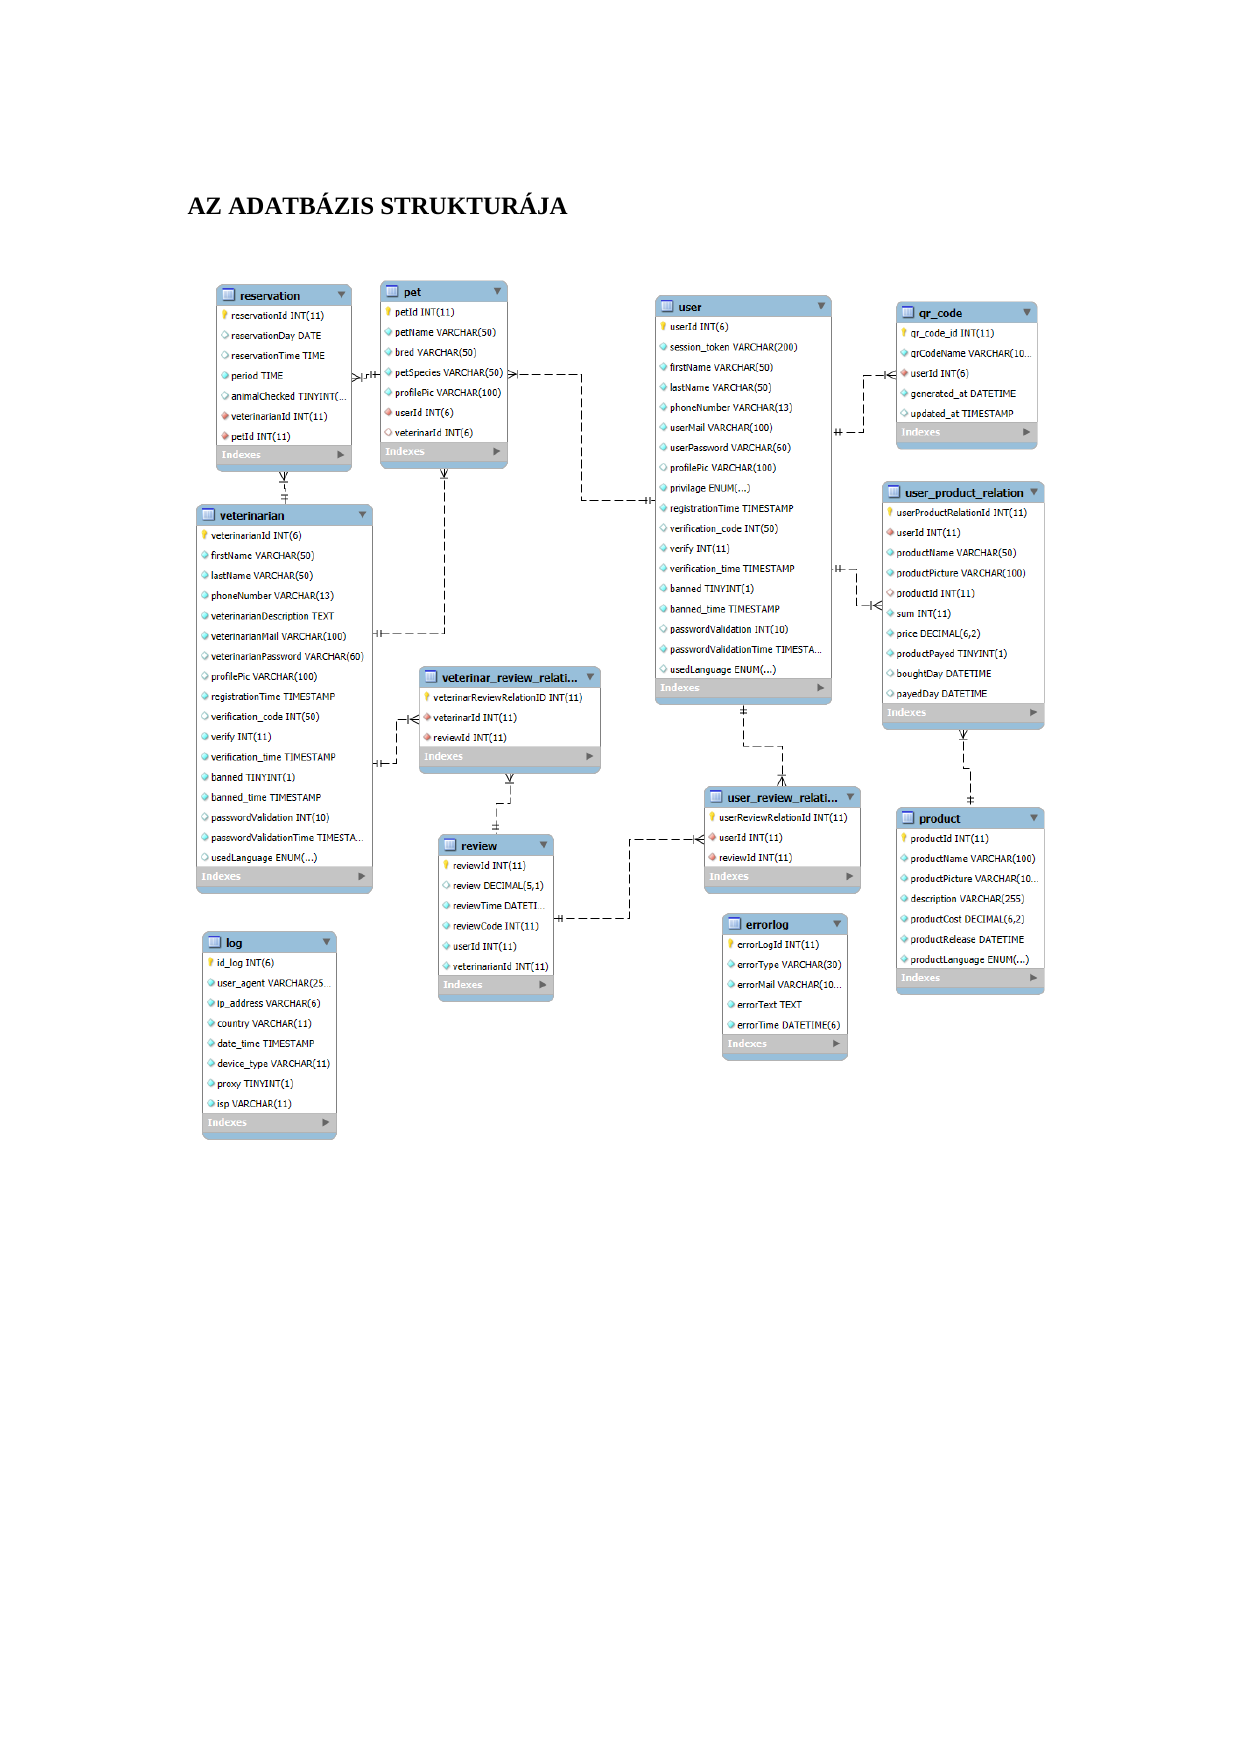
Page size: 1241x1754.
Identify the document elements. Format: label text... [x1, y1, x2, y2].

text AZ ADATBÁZIS STRUKTURÁJA [187, 191, 1053, 220]
picture [187, 273, 1052, 1149]
